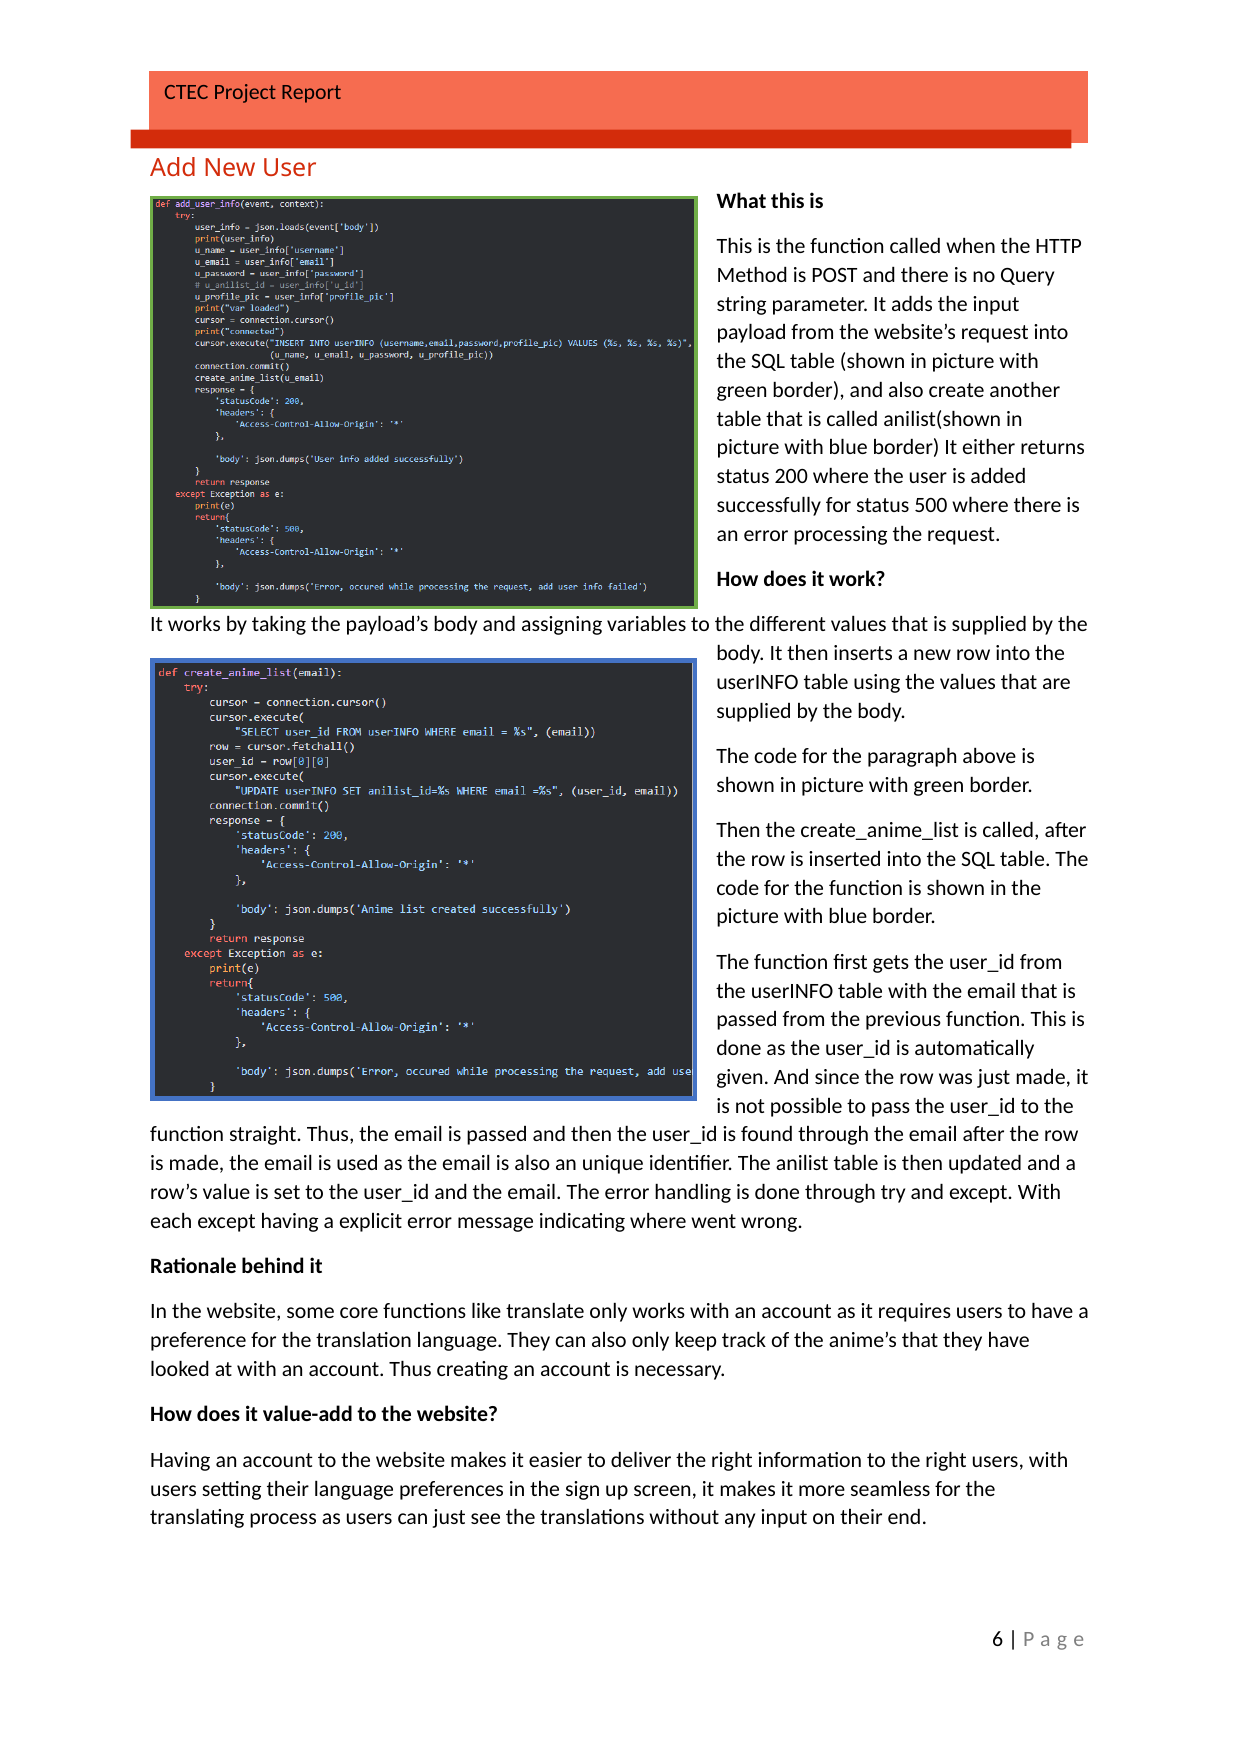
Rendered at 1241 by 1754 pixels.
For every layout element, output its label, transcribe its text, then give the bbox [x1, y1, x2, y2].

subtitle Rationale behind it [150, 1252, 1090, 1279]
text In the website, some core functions like translate only works with an account as it requires users to have a preference for the translation language. They can also only keep track of the anime’s that they have looked at with an account. Thus creating an account is necessary. [150, 1298, 1090, 1382]
text The function first gets the user_id from the userINFO table with the email that is passed from the previous function. This is done as the user_id is automatically given. And since the row was just made, it is not possible to pass the user_id to the function straight. Thus, the email is passed and then the user_id is found through the email after the row is made, the email is used as the email is also an unique identifier. The anilist table is then updated and a row’s value is set to the user_id and the email. The error handling is done through try and except. With each except having a explicit error message indicating where went wrong. [150, 948, 1090, 1233]
text It works by taking the payload’s body and assigning variables to the different values that is supplied by the body. It then inserts a new row into the userINFO table using the values that are supplied by the body. [150, 611, 1090, 723]
subtitle How does it value-add to the website? [150, 1401, 1090, 1427]
text Then the create_anime_list is called, after the row is inserted into the SQL table. The code for the function is shown in the picture with blue border. [697, 816, 1090, 929]
text Having an account to the website makes it easier to deliver the right information to the right users, with users setting their language preferences in the sign up screen, it makes it more seamless for the translating process as users can just see the translations without any input on their end. [150, 1446, 1090, 1530]
subtitle How does it work? [698, 565, 1090, 592]
subtitle What this is [150, 187, 1090, 213]
subtitle Add New User [150, 150, 1090, 184]
text The code for the paragraph above is shown in picture with green border. [697, 742, 1090, 798]
picture [153, 199, 694, 606]
picture [155, 663, 693, 1096]
text This is the function called when the HTTP Method is POST and there is no Query string parameter. It adds the input payload from the website’s request into the SQL table (shown in picture with green border), and also create another table that is called anilist(shown in picture with blue border) It either returns status 200 where the user is added successfully for status 500 where there is an error processing the request. [698, 232, 1090, 546]
